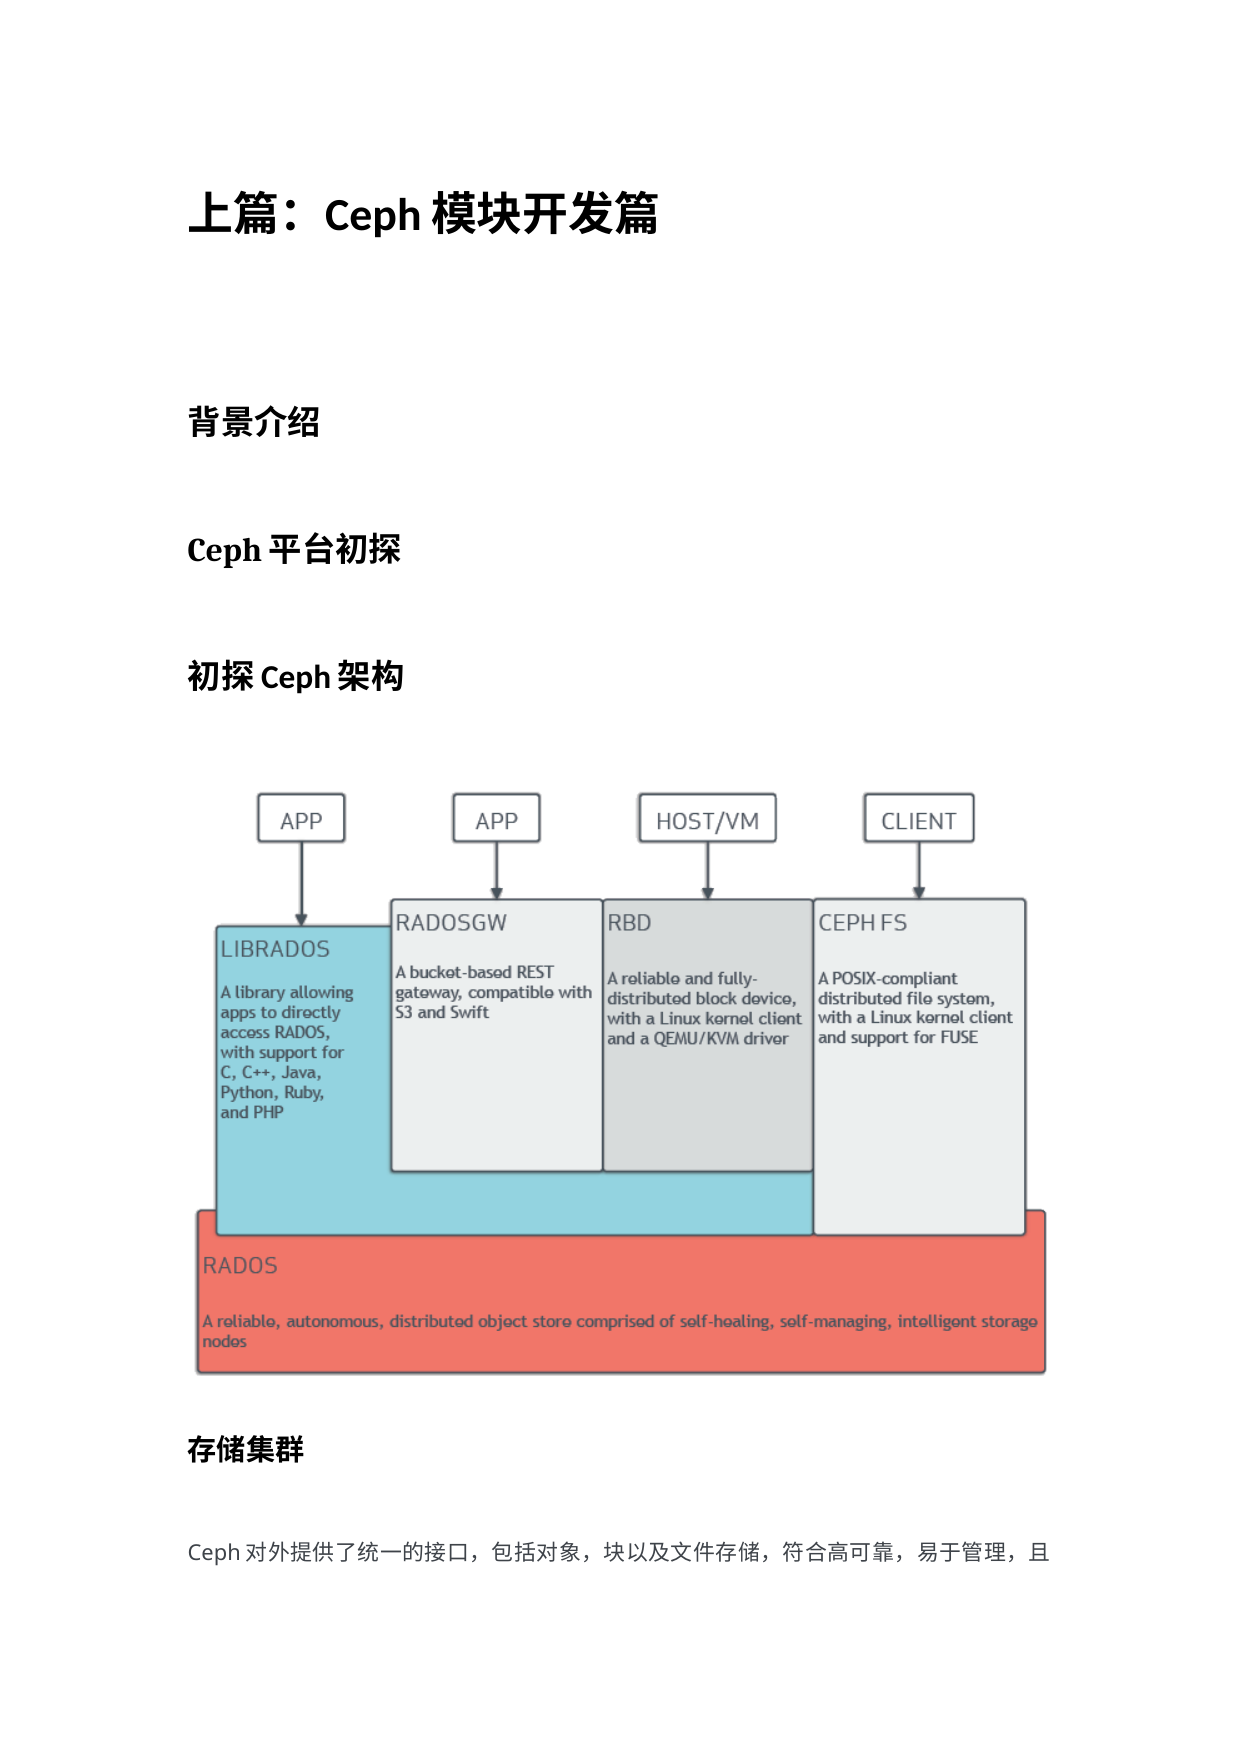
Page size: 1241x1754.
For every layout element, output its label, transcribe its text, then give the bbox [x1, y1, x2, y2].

subtitle 上篇：Ceph模块开发篇 [187, 162, 1053, 259]
subtitle 存储集群 [187, 1416, 1053, 1481]
subtitle 背景介绍 [187, 387, 1053, 452]
subtitle Ceph平台初探 [187, 514, 1053, 579]
picture [187, 768, 1053, 1381]
subtitle 初探Ceph架构 [187, 642, 1053, 707]
text Ceph对外提供了统一的接口，包括对象，块以及文件存储，符合高可靠，易于管理，且免费。致力于提供PB级别的集群存储能力，并能够自动动态管理集群状态。Ceph基于rados提供了无限可扩展的存储集群，集群主要包含两种类型的后台程序： [187, 1534, 1053, 1567]
